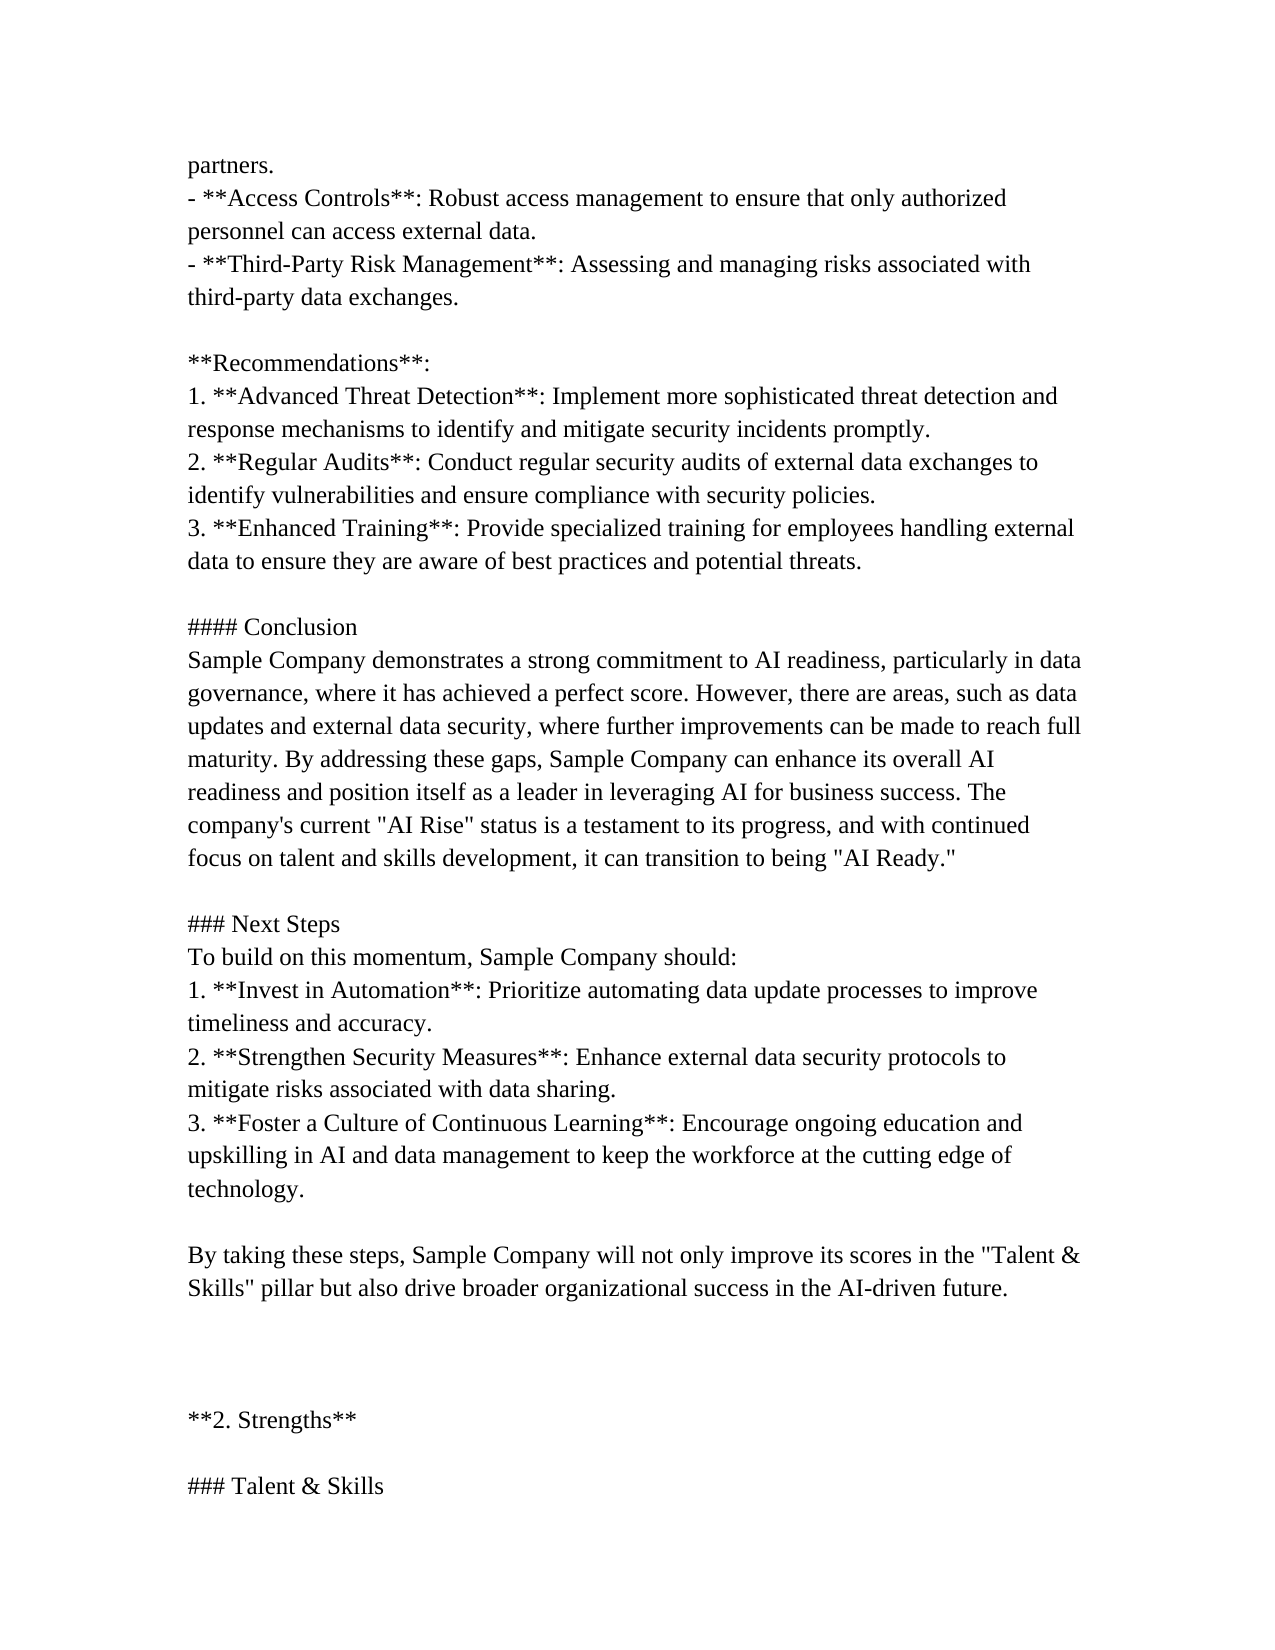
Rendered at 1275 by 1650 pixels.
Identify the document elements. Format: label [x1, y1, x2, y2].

text [187, 150, 1087, 1499]
